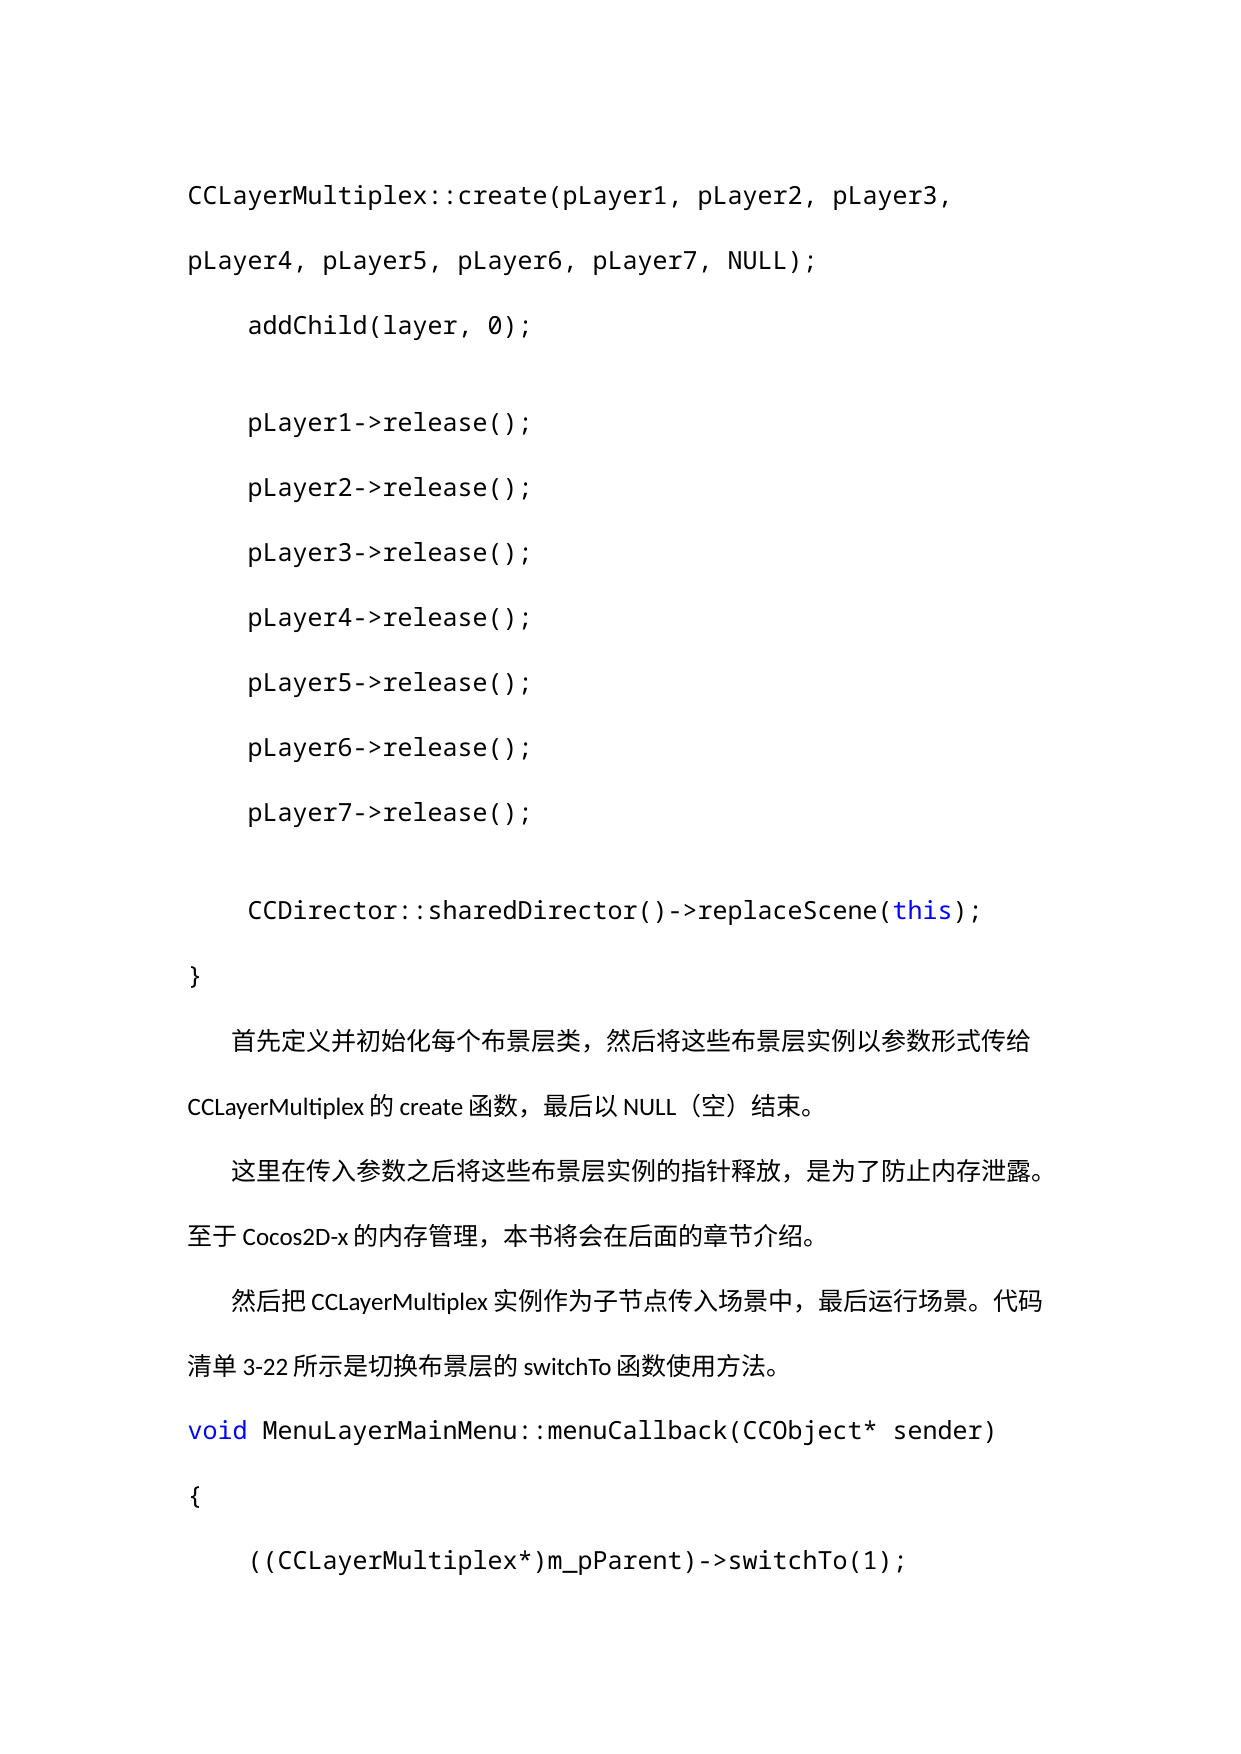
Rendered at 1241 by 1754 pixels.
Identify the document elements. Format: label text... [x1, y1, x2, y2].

text CCDirector::sharedDirector()->replaceScene(this); [187, 877, 1053, 942]
text pLayer2->release(); [187, 454, 1053, 519]
text ((CCLayerMultiplex*)m_pParent)->switchTo(1); [187, 1527, 1053, 1592]
text pLayer7->release(); [187, 779, 1053, 844]
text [187, 162, 1053, 292]
text void MenuLayerMainMenu::menuCallback(CCObject* sender) [187, 1397, 1053, 1462]
text pLayer6->release(); [187, 714, 1053, 779]
text } [187, 942, 1053, 1007]
text 然后把CCLayerMultiplex实例作为子节点传入场景中，最后运行场景。代码清单3-22所示是切换布景层的switchTo函数使用方法。 [187, 1267, 1053, 1397]
text pLayer4->release(); [187, 584, 1053, 649]
text 这里在传入参数之后将这些布景层实例的指针释放，是为了防止内存泄露。至于Cocos2D-x的内存管理，本书将会在后面的章节介绍。 [187, 1137, 1053, 1267]
text pLayer1->release(); [187, 389, 1053, 454]
text addChild(layer, 0); [187, 292, 1053, 357]
text 首先定义并初始化每个布景层类，然后将这些布景层实例以参数形式传给CCLayerMultiplex的create函数，最后以NULL（空）结束。 [187, 1007, 1053, 1137]
text pLayer3->release(); [187, 519, 1053, 584]
text { [187, 1462, 1053, 1527]
text pLayer5->release(); [187, 649, 1053, 714]
